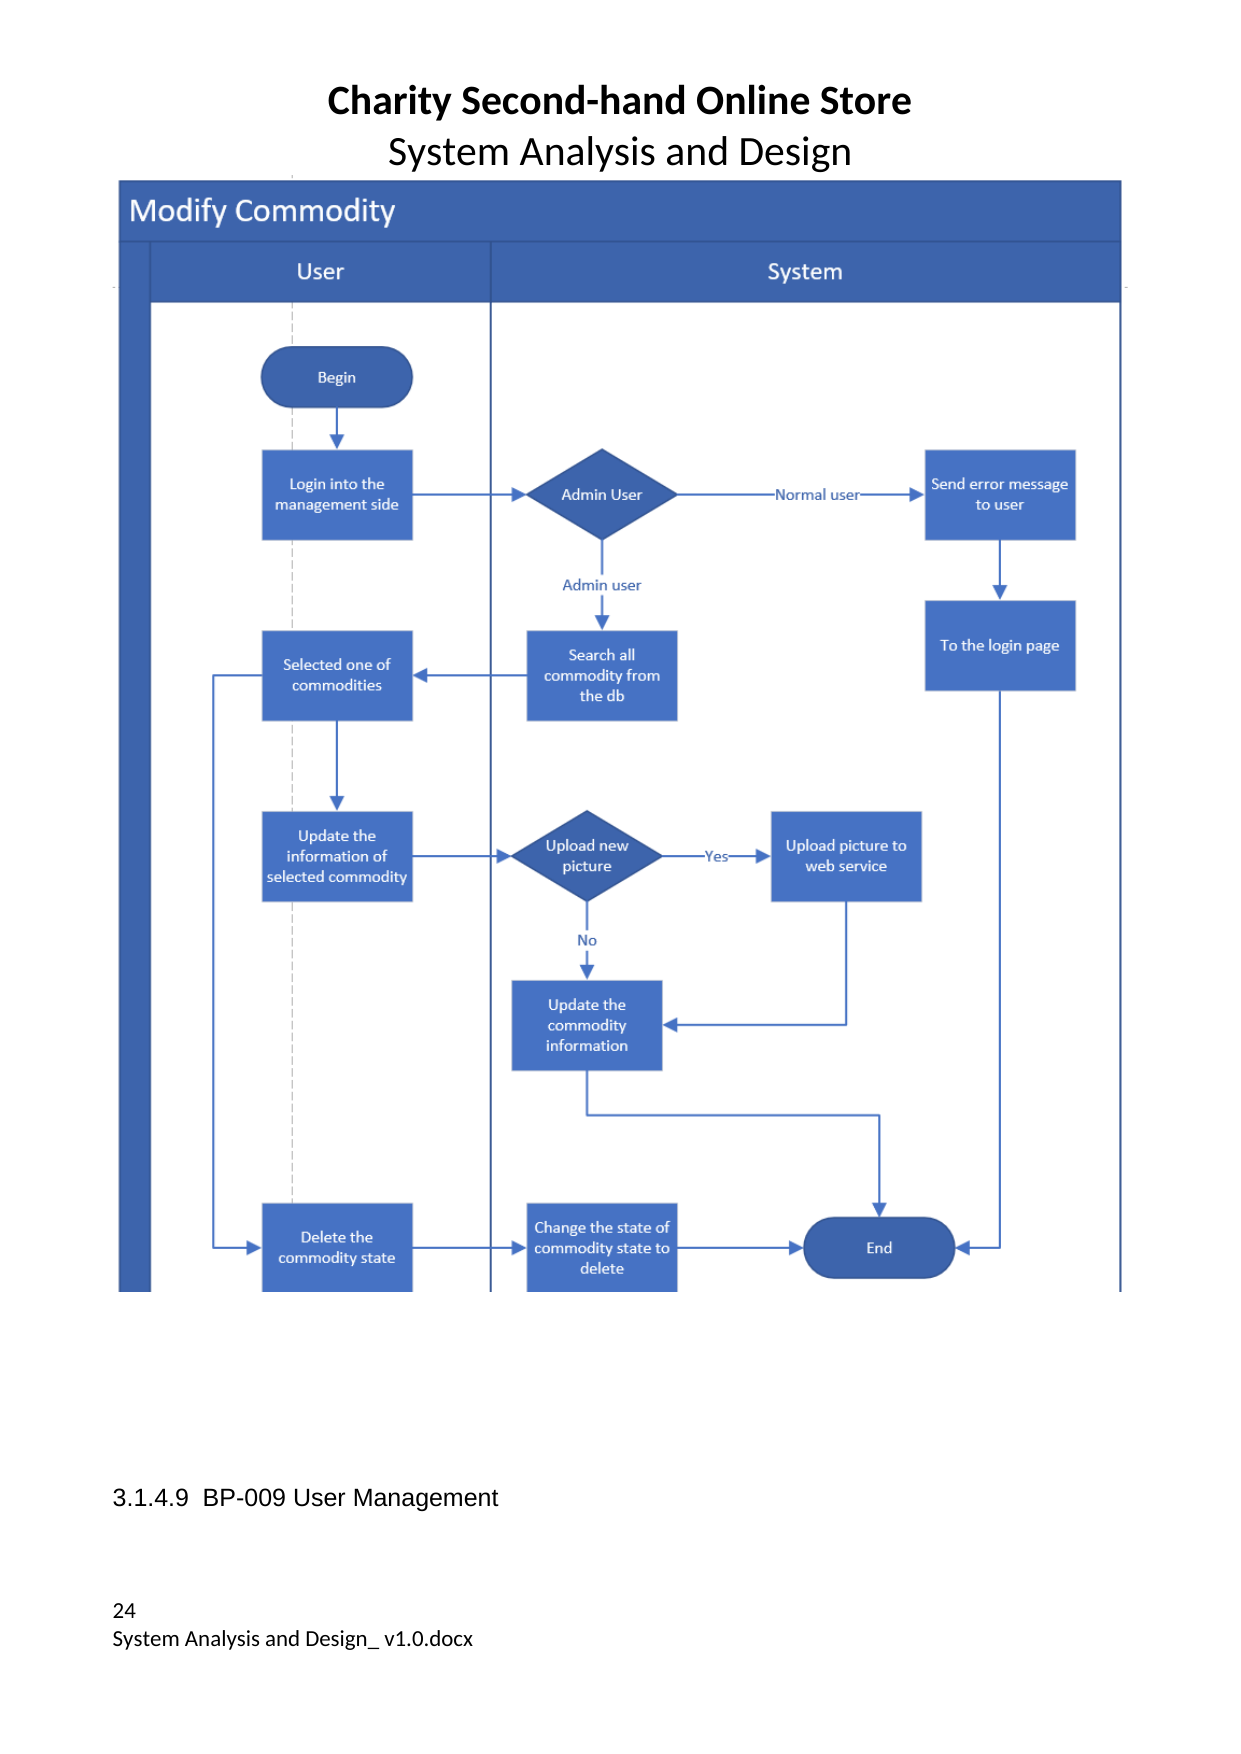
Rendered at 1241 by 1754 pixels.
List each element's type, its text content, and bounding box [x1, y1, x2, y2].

subtitle BP-009 User Management [112, 1483, 1128, 1512]
picture [112, 175, 1128, 1292]
